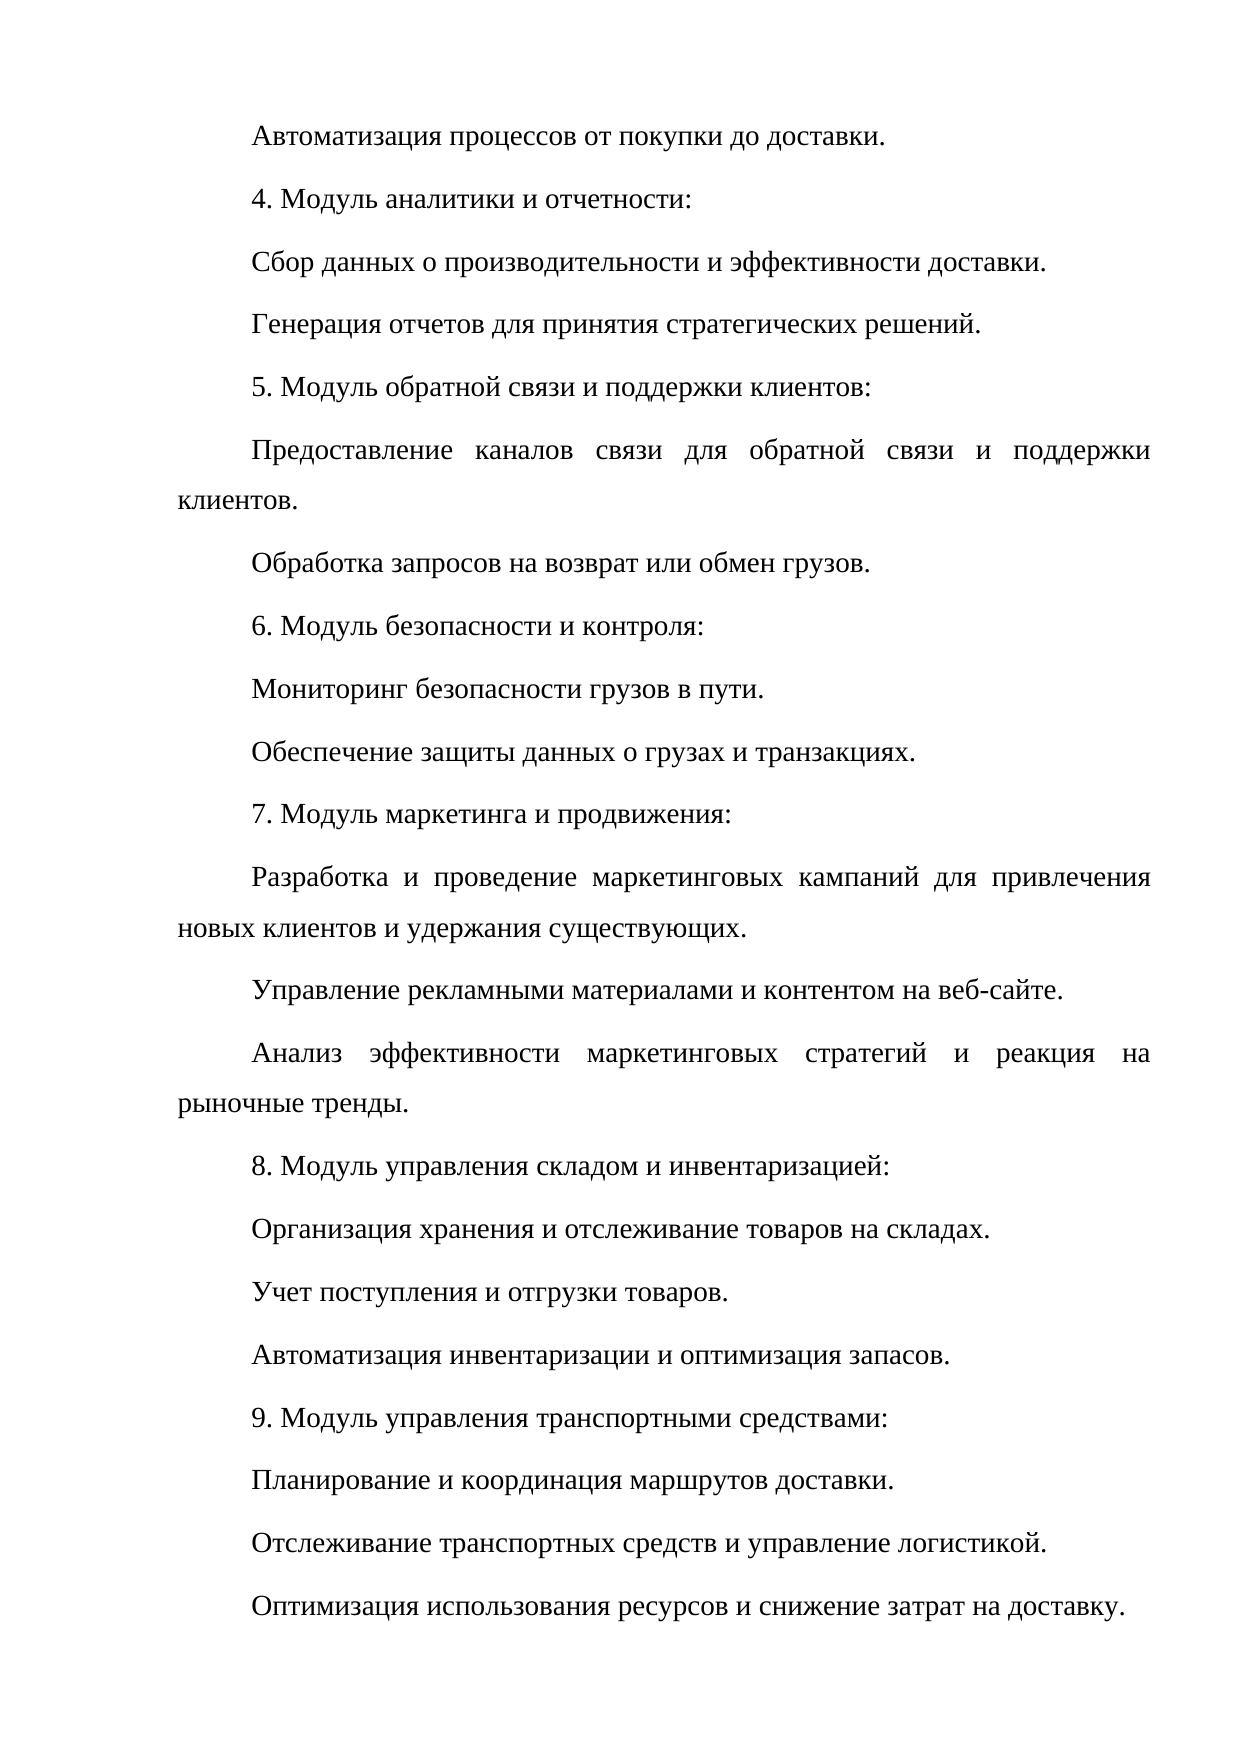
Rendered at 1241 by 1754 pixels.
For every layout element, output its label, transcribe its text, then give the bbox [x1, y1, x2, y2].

text Организация хранения и отслеживание товаров на складах. [177, 1211, 1152, 1245]
text Учет поступления и отгрузки товаров. [177, 1274, 1152, 1308]
text Анализ эффективности маркетинговых стратегий и реакция на рыночные тренды. [177, 1035, 1152, 1119]
text Обеспечение защиты данных о грузах и транзакциях. [177, 734, 1152, 767]
text 6. Модуль безопасности и контроля: [177, 608, 1152, 642]
text 7. Модуль маркетинга и продвижения: [177, 797, 1152, 830]
text Автоматизация процессов от покупки до доставки. [177, 118, 1152, 152]
text Предоставление каналов связи для обратной связи и поддержки клиентов. [177, 432, 1152, 516]
text Сбор данных о производительности и эффективности доставки. [177, 244, 1152, 277]
text 5. Модуль обратной связи и поддержки клиентов: [177, 369, 1152, 403]
text Оптимизация использования ресурсов и снижение затрат на доставку. [177, 1588, 1152, 1622]
text 9. Модуль управления транспортными средствами: [177, 1400, 1152, 1433]
text Генерация отчетов для принятия стратегических решений. [177, 307, 1152, 340]
text 8. Модуль управления складом и инвентаризацией: [177, 1148, 1152, 1182]
text Планирование и координация маршрутов доставки. [177, 1462, 1152, 1496]
text Управление рекламными материалами и контентом на веб-сайте. [177, 972, 1152, 1006]
text 4. Модуль аналитики и отчетности: [177, 181, 1152, 214]
text Обработка запросов на возврат или обмен грузов. [177, 545, 1152, 579]
text Мониторинг безопасности грузов в пути. [177, 671, 1152, 704]
text Автоматизация инвентаризации и оптимизация запасов. [177, 1337, 1152, 1370]
text Разработка и проведение маркетинговых кампаний для привлечения новых клиентов и удержания существующих. [177, 859, 1152, 943]
text Отслеживание транспортных средств и управление логистикой. [177, 1525, 1152, 1559]
